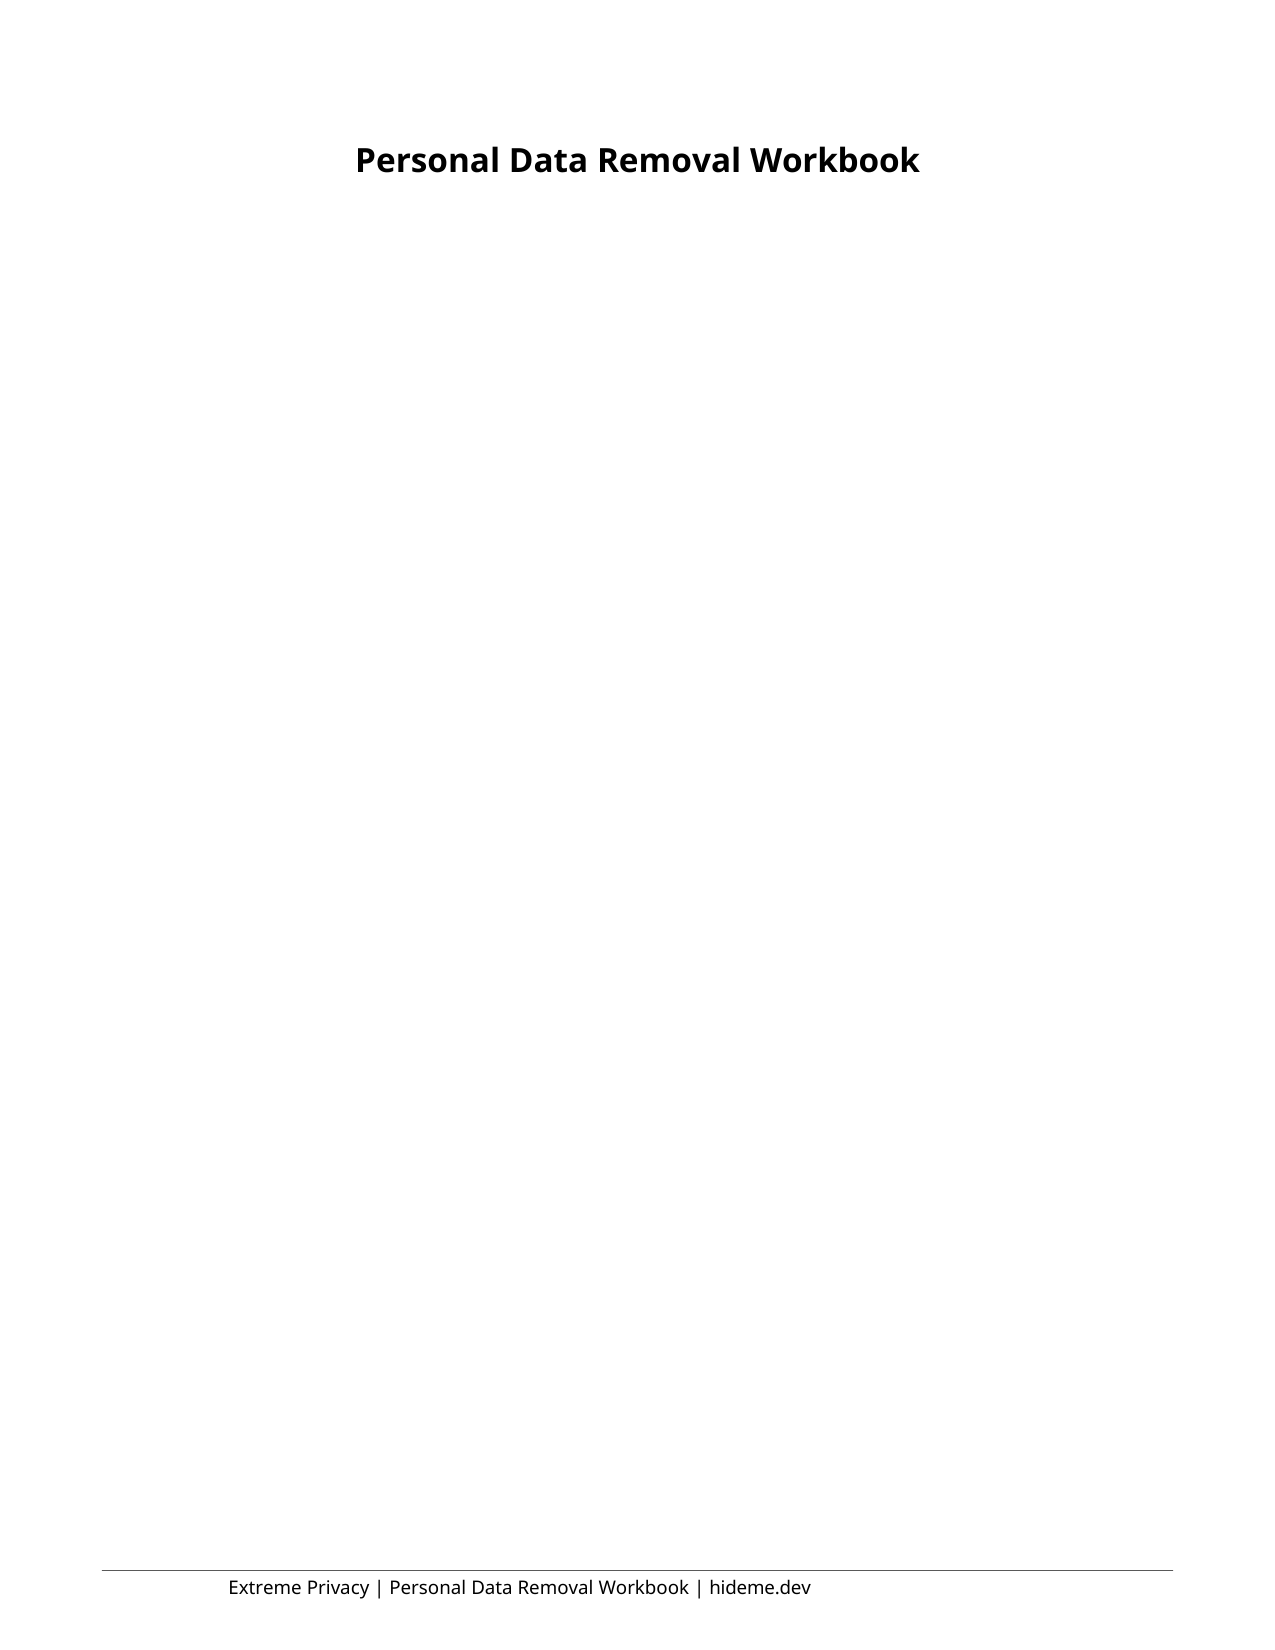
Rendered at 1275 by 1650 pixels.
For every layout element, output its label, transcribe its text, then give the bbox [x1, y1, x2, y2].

text Personal Data Removal Workbook [79, 140, 1196, 180]
